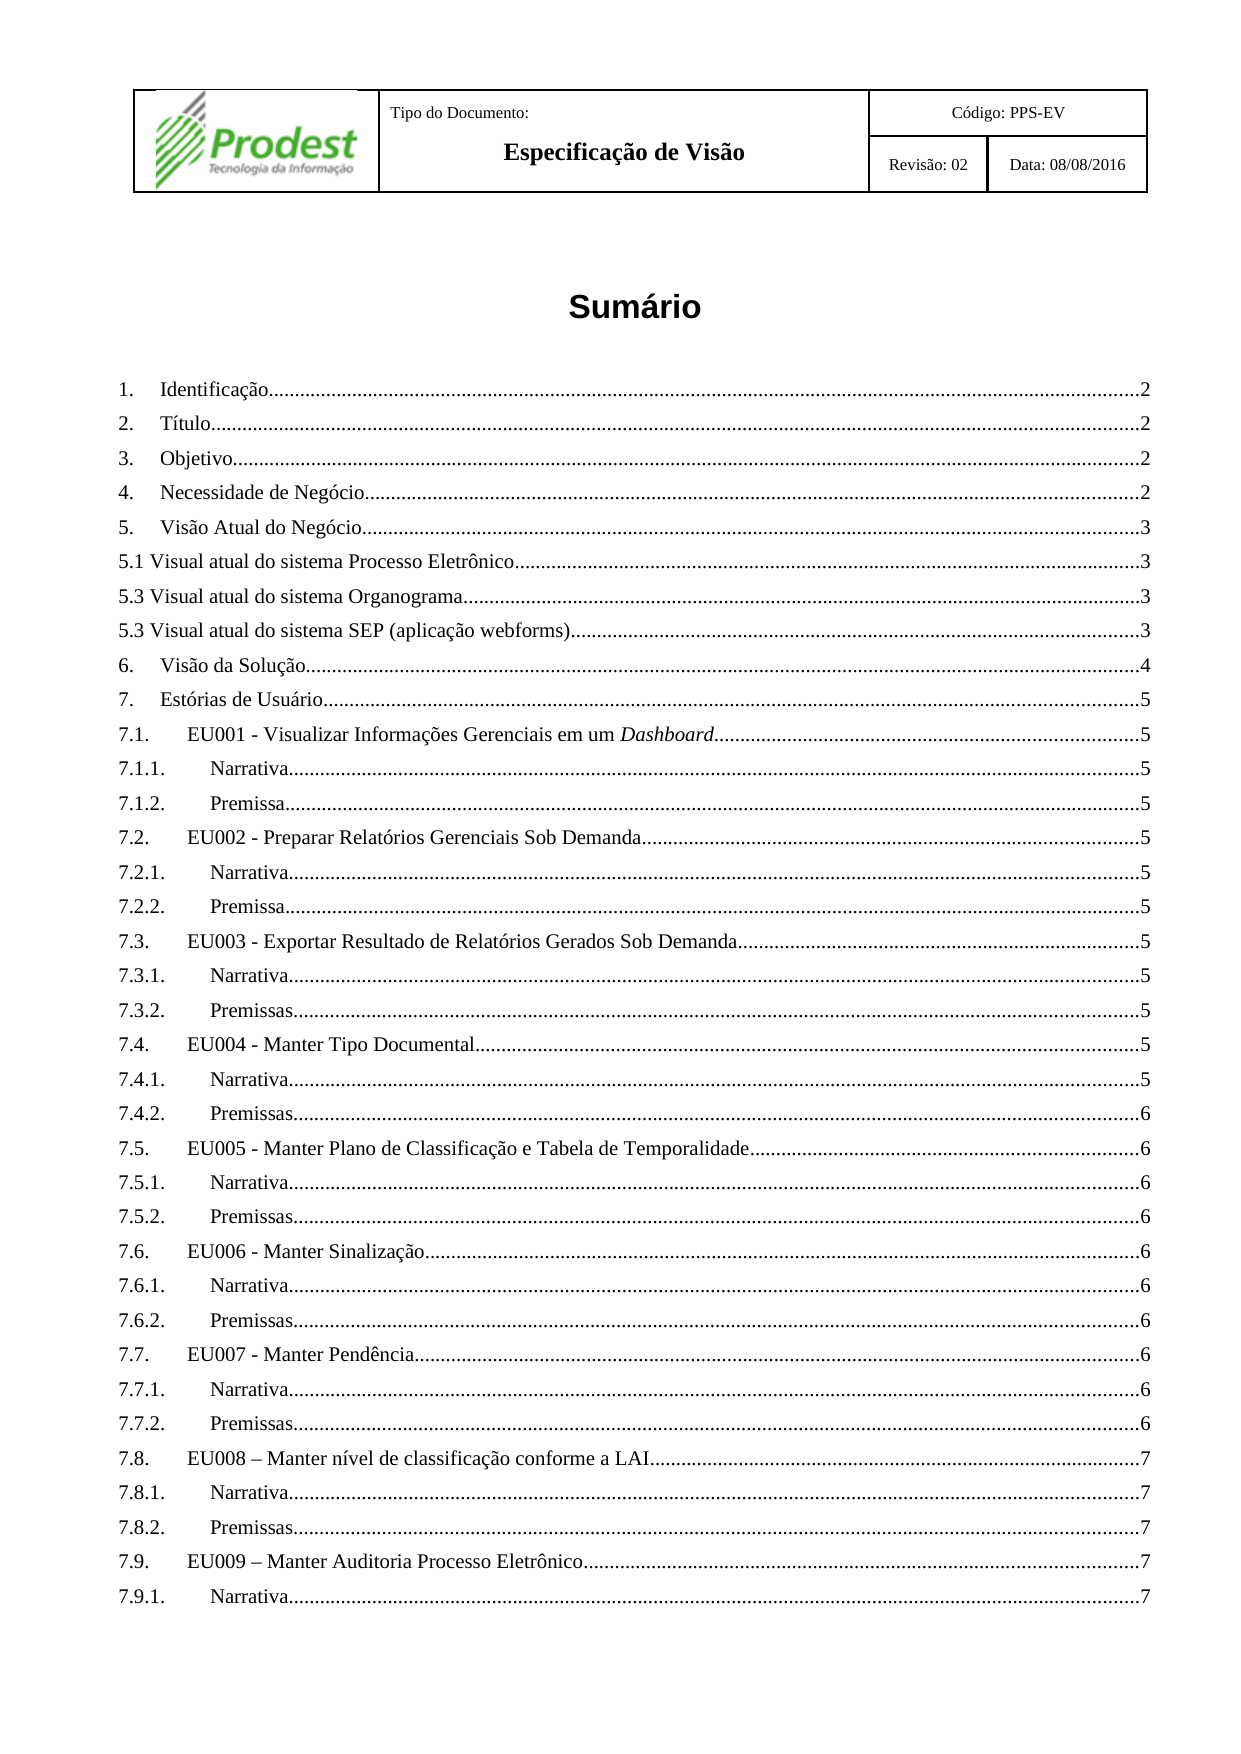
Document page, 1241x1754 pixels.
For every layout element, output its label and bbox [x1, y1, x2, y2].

picture [155, 90, 358, 191]
